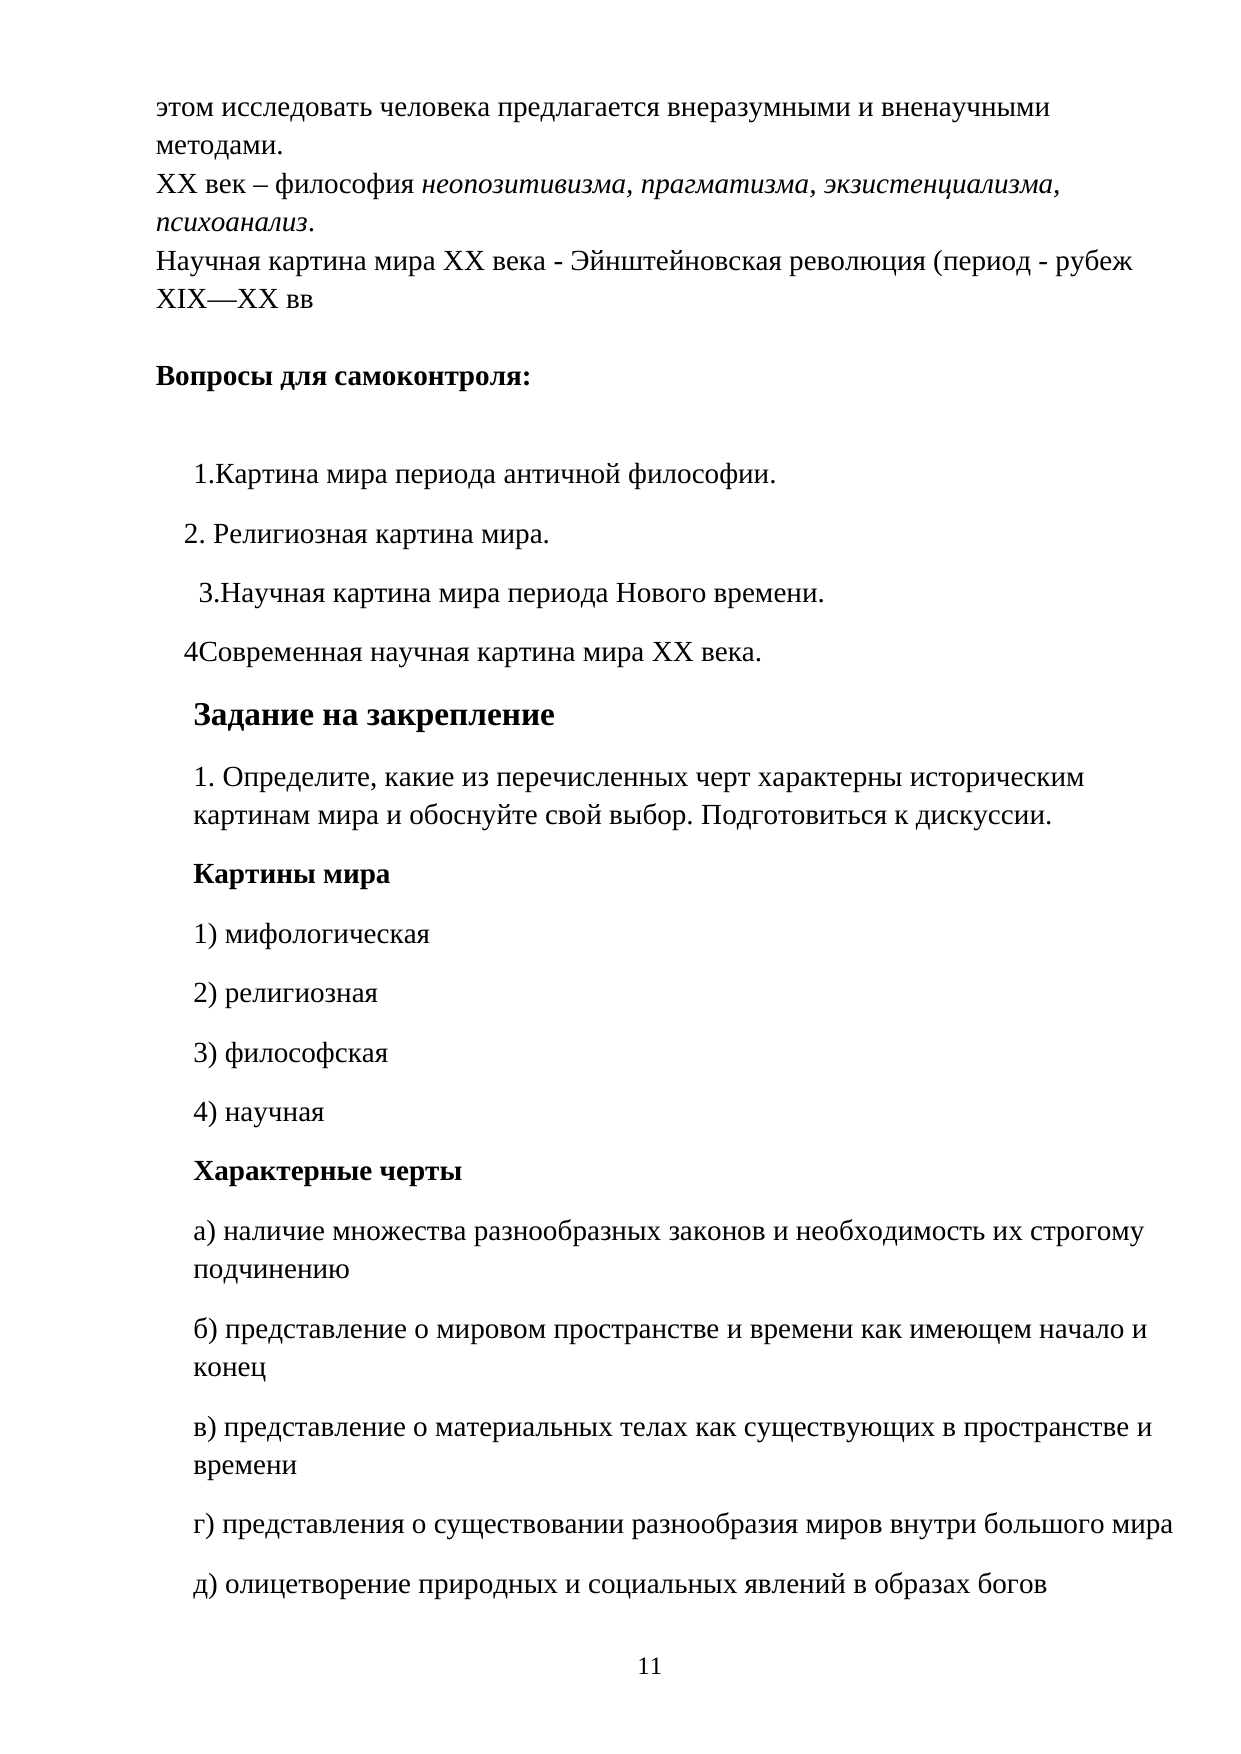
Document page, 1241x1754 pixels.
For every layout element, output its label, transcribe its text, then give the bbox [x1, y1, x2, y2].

text Картины мира [193, 857, 1181, 890]
text 4) научная [193, 1094, 1181, 1128]
text 3.Научная картина мира периода Нового времени. [118, 575, 1181, 609]
text 4Современная научная картина мира ХХ века. [118, 634, 1181, 668]
text Задание на закрепление [193, 694, 1181, 732]
list Научная картина мира ХХ века - Эйнштейновская революция (период - рубеж XIX—XX вв [156, 243, 1181, 315]
text 1.Картина мира периода античной философии. [193, 456, 1181, 490]
text г) представления о существовании разнообразия миров внутри большого мира [193, 1507, 1181, 1540]
text 2) религиозная [193, 975, 1181, 1009]
text 1. Определите, какие из перечисленных черт характерны историческим картинам мира и обоснуйте свой выбор. Подготовиться к дискуссии. [193, 759, 1181, 831]
text а) наличие множества разнообразных законов и необходимость их строгому подчинению [193, 1213, 1181, 1285]
list ХХ век – философия неопозитивизма, прагматизма, экзистенциализма, психоанализ. [156, 166, 1181, 238]
text Характерные черты [193, 1153, 1181, 1187]
text в) представление о материальных телах как существующих в пространстве и времени [193, 1409, 1181, 1481]
list Вопросы для самоконтроля: [156, 358, 1181, 392]
text д) олицетворение природных и социальных явлений в образах богов [193, 1566, 1181, 1599]
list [156, 89, 1181, 161]
text б) представление о мировом пространстве и времени как имеющем начало и конец [193, 1311, 1181, 1383]
text 3) философская [193, 1035, 1181, 1068]
text 2. Религиозная картина мира. [118, 516, 1181, 549]
text 1) мифологическая [193, 916, 1181, 949]
